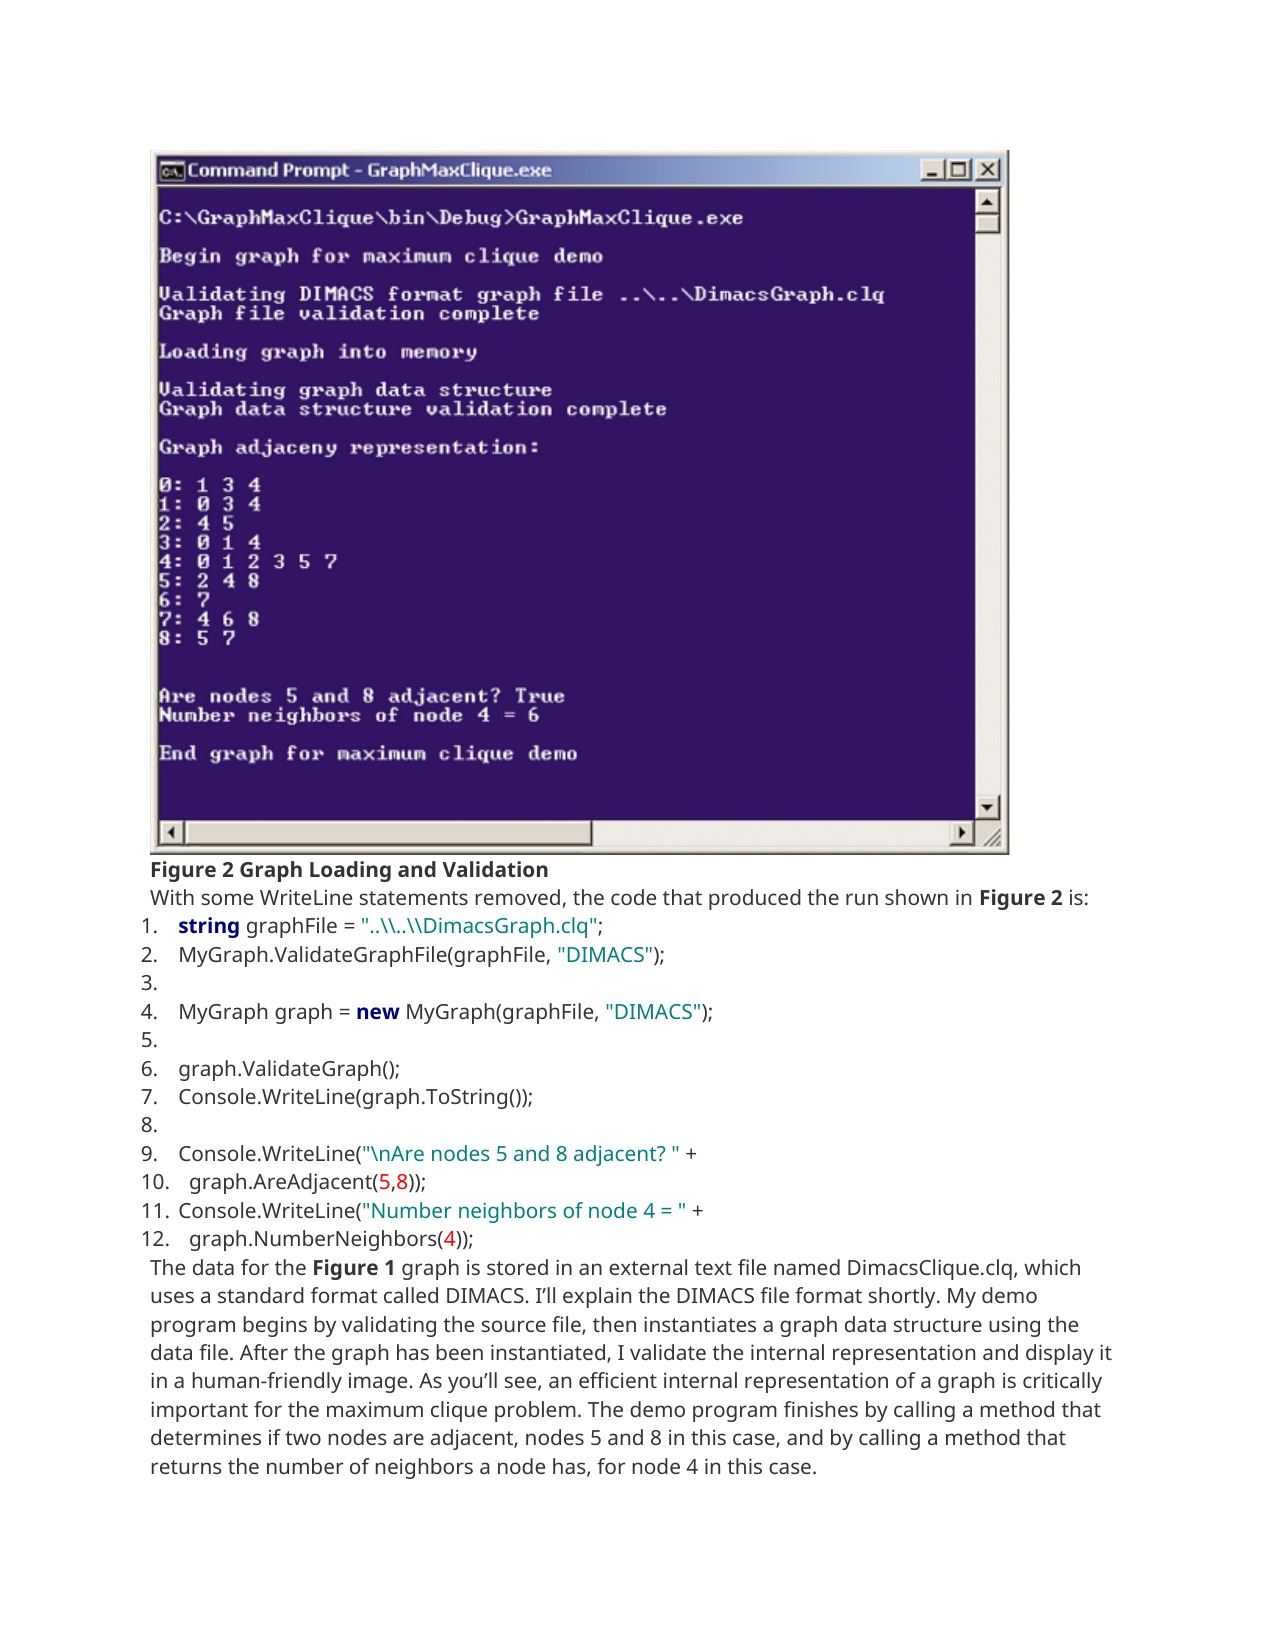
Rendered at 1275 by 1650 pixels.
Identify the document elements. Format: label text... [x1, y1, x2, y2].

list MyGraph.ValidateGraphFile(graphFile, "DIMACS"); [141, 940, 1125, 968]
list graph.NumberNeighbors(4)); [141, 1224, 1125, 1253]
text The data for the Figure 1 graph is stored in an external text file named DimacsClique.clq, which uses a standard format called DIMACS. I’ll explain the DIMACS file format shortly. My demo program begins by validating the source file, then instantiates a graph data structure using the data file. After the graph has been instantiated, I validate the internal representation and display it in a human-friendly image. As you’ll see, an efficient internal representation of a graph is critically important for the maximum clique problem. The demo program finishes by calling a method that determines if two nodes are adjacent, nodes 5 and 8 in this case, and by calling a method that returns the number of neighbors a node has, for node 4 in this case. [150, 1253, 1125, 1480]
text With some WriteLine statements removed, the code that produced the run shown in Figure 2 is: [150, 883, 1125, 912]
list graph.AreAdjacent(5,8)); [141, 1167, 1125, 1196]
list graph.ValidateGraph(); [141, 1054, 1125, 1082]
list Console.WriteLine("\nAre nodes 5 and 8 adjacent? " + [141, 1139, 1125, 1167]
picture [150, 150, 1010, 855]
list Console.WriteLine(graph.ToString()); [141, 1082, 1125, 1111]
list MyGraph graph = new MyGraph(graphFile, "DIMACS"); [141, 997, 1125, 1025]
list Console.WriteLine("Number neighbors of node 4 = " + [141, 1196, 1125, 1224]
list string graphFile = "..\\..\\DimacsGraph.clq"; [141, 912, 1125, 940]
